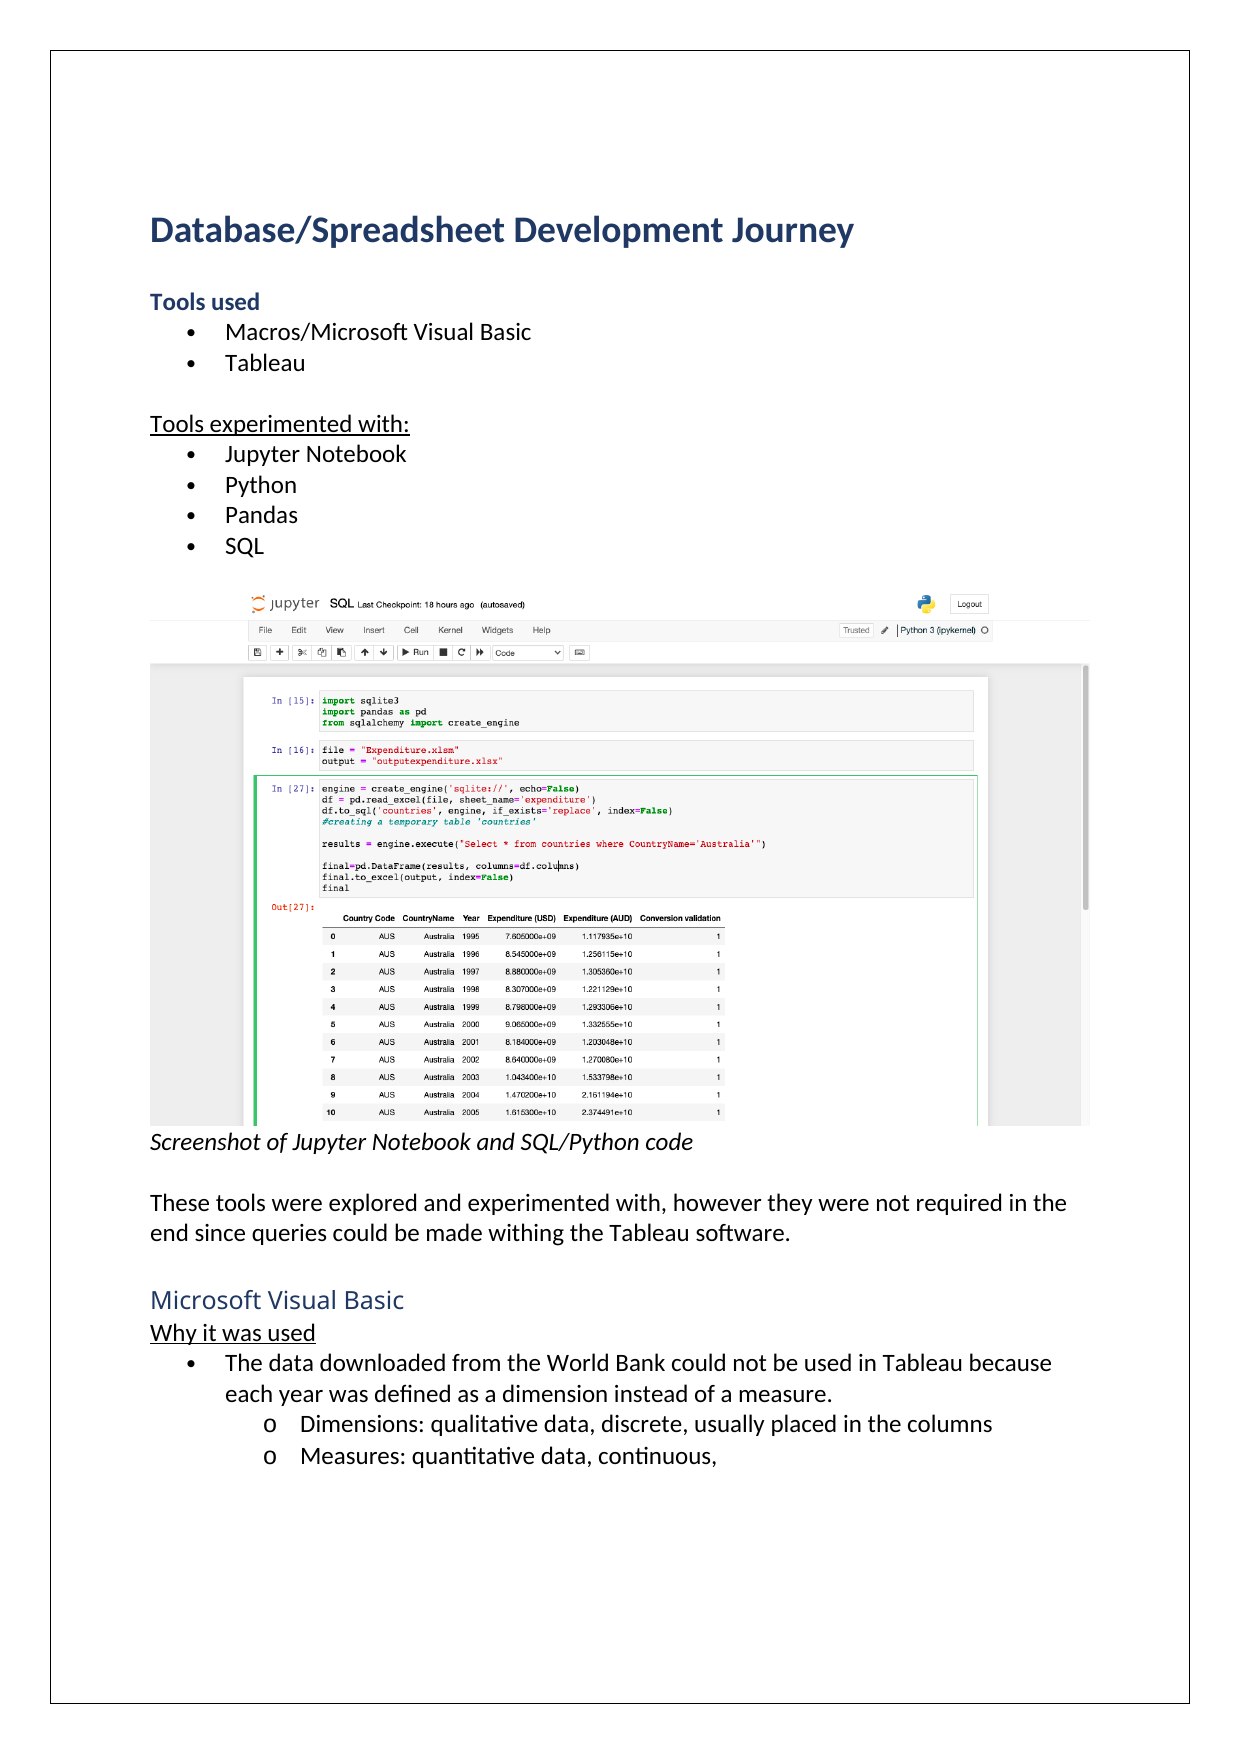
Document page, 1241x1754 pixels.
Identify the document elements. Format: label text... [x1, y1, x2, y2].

text Why it was used [150, 1317, 1090, 1347]
list Python [187, 469, 1090, 500]
list Macros/Microsoft Visual Basic [187, 317, 1090, 347]
text These tools were explored and experimented with, however they were not required in the end since queries could be made withing the Tableau software. [150, 1187, 1090, 1248]
list Jupyter Notebook [187, 439, 1090, 469]
text Screenshot of Jupyter Notebook and SQL/Python code [150, 1126, 1090, 1156]
list Dimensions: qualitative data, discrete, usually placed in the columns [262, 1408, 1090, 1440]
list SQL [187, 530, 1090, 561]
subtitle Microsoft Visual Basic [150, 1283, 1090, 1317]
list The data downloaded from the World Bank could not be used in Tableau because each year was defined as a dimension instead of a measure. [187, 1347, 1090, 1408]
picture [150, 591, 1090, 1126]
list Tableau [187, 347, 1090, 378]
subtitle Tools used [150, 286, 1090, 317]
subtitle Database/Spreadsheet Development Journey [150, 206, 1090, 251]
text Tools experimented with: [150, 408, 1090, 439]
list Measures: quantitative data, continuous, [262, 1440, 1090, 1472]
list Pandas [187, 500, 1090, 530]
